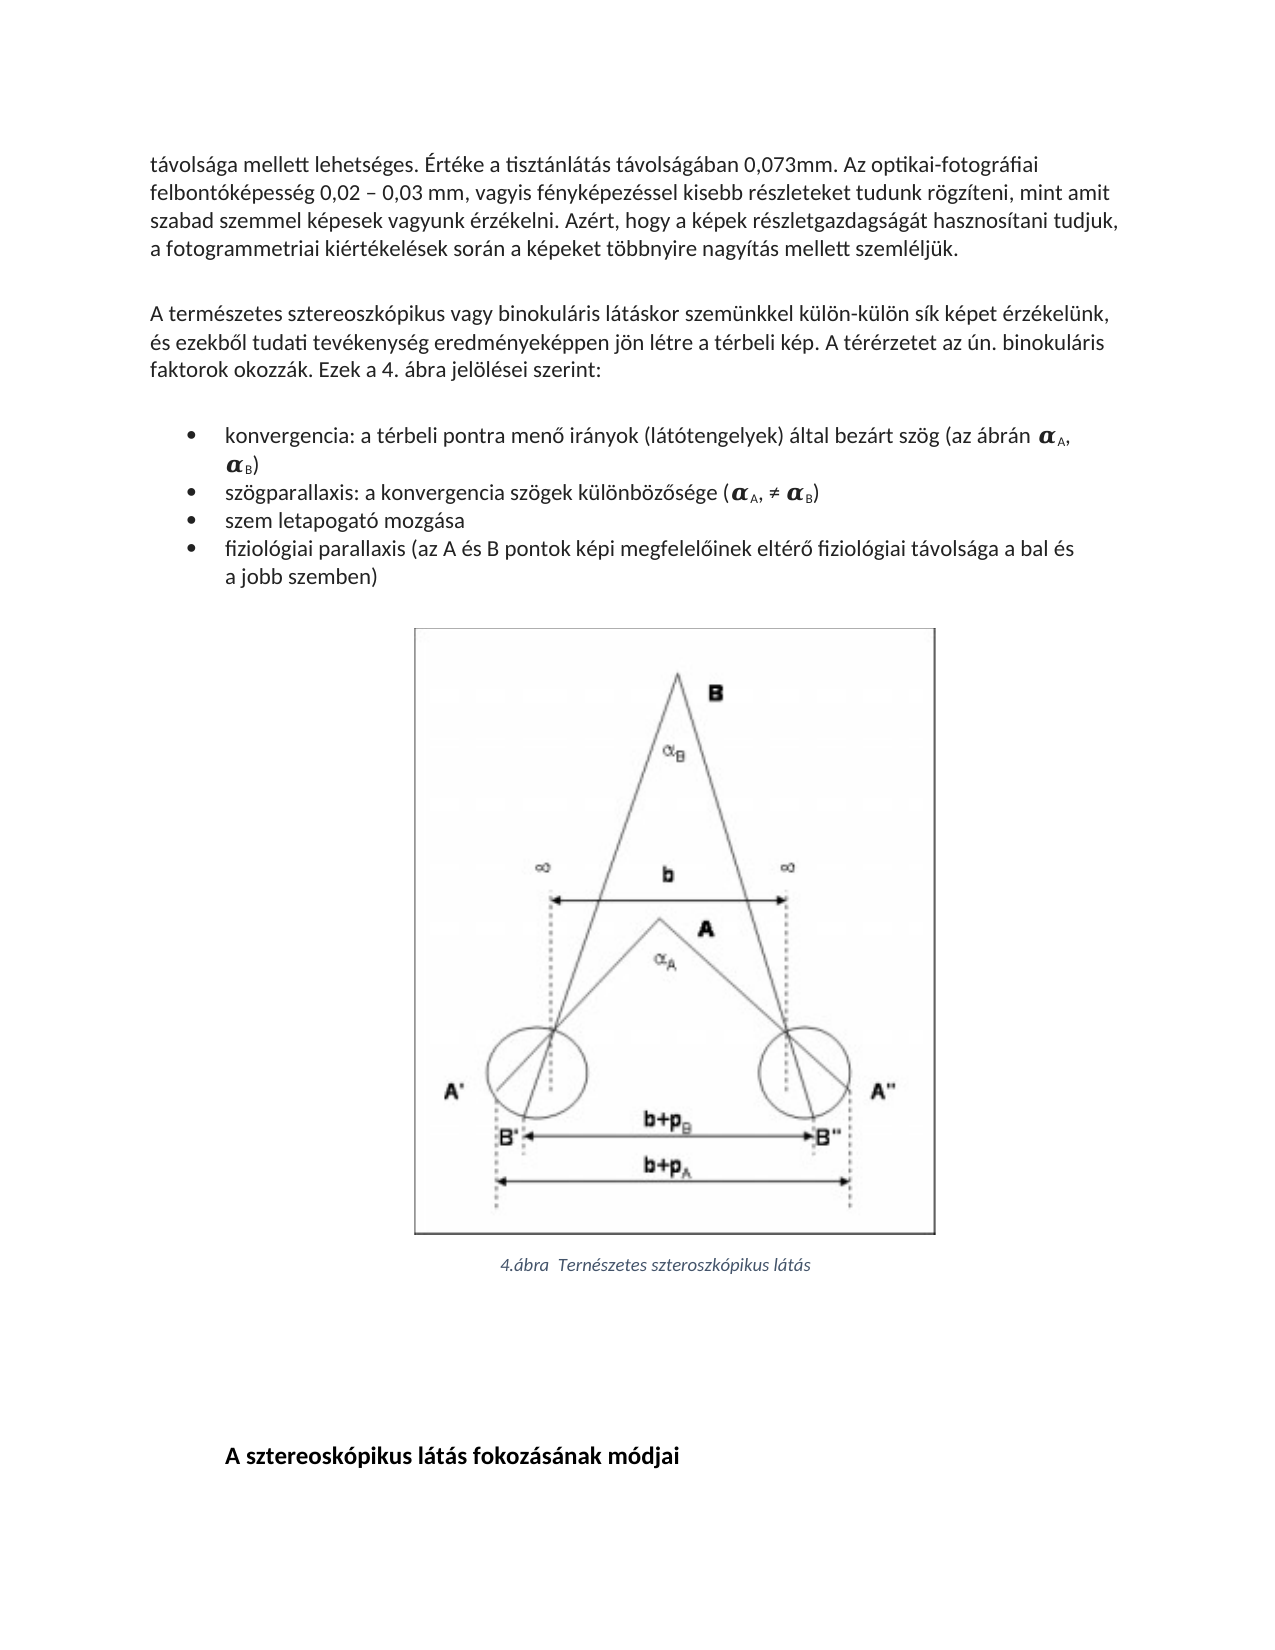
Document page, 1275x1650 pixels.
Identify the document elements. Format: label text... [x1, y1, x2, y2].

list fiziológiai parallaxis (az A és B pontok képi megfelelőinek eltérő fiziológiai távolsága a bal és a jobb szemben) [187, 534, 1087, 591]
picture [414, 628, 936, 1235]
text A sztereoskópikus látás fokozásának módjai [150, 1440, 1087, 1471]
text A természetes sztereoszkópikus vagy binokuláris látáskor szemünkkel külön-külön sík képet érzékelünk, és ezekből tudati tevékenység eredményeképpen jön létre a térbeli kép. A térérzetet az ún. binokuláris faktorok okozzák. Ezek a 4. ábra jelölései szerint: [150, 299, 1125, 384]
text 4.ábra Ternészetes szteroszkópikus látás [187, 1253, 1125, 1276]
list szem letapogató mozgása [187, 506, 1087, 534]
list konvergencia: a térbeli pontra menő irányok (látótengelyek) által bezárt szög (az ábrán 𝜶A, 𝜶B) [187, 421, 1087, 478]
list szögparallaxis: a konvergencia szögek különbözősége (𝜶A, ≠ 𝜶B) [187, 478, 1087, 506]
